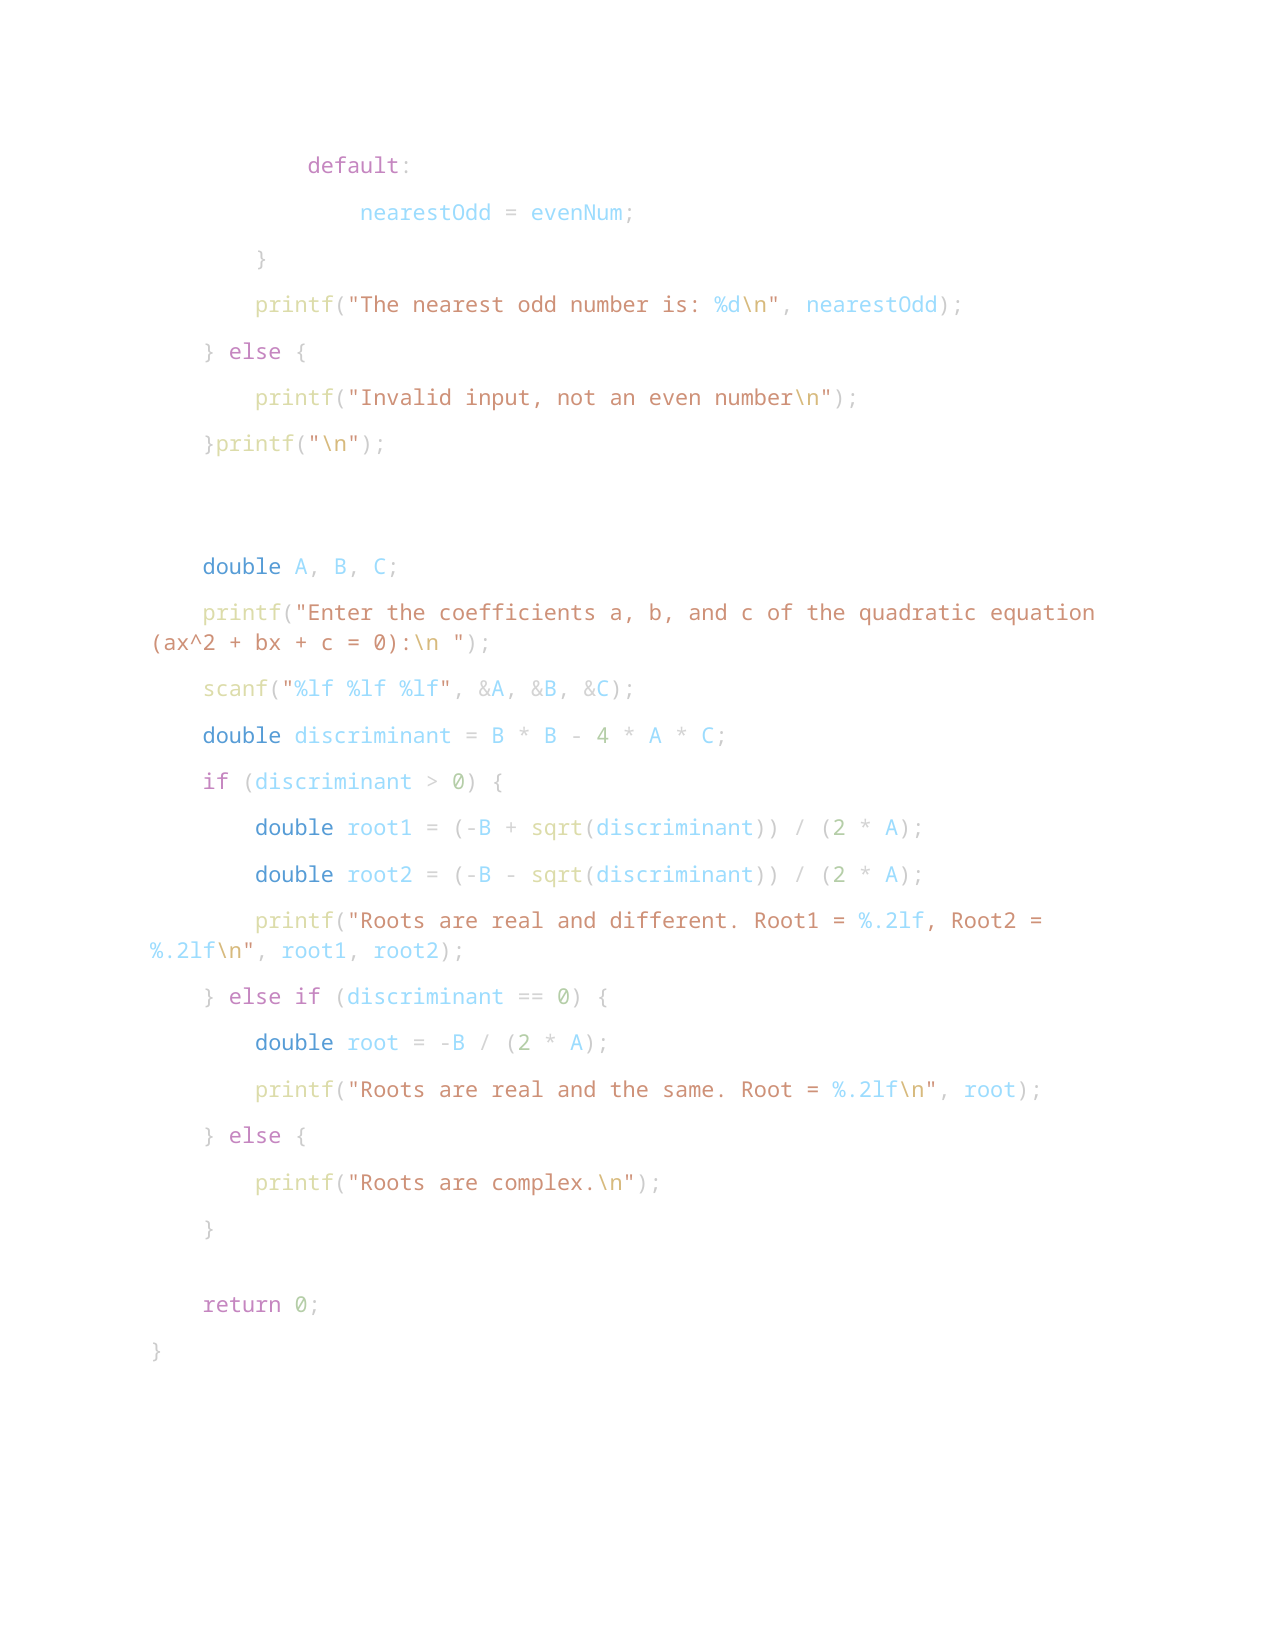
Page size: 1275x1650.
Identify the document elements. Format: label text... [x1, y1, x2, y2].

text default: [150, 150, 1125, 180]
text } else { [150, 1120, 1125, 1149]
text } [150, 1335, 1125, 1364]
text double root2 = (-B - sqrt(discriminant)) / (2 * A); [150, 858, 1125, 888]
text printf("The nearest odd number is: %d\n", nearestOdd); [150, 289, 1125, 319]
text nearestOdd = evenNum; [150, 196, 1125, 226]
text } else { [150, 335, 1125, 365]
text scanf("%lf %lf %lf", &A, &B, &C); [150, 673, 1125, 703]
text if (discriminant > 0) { [150, 766, 1125, 795]
text } [150, 243, 1125, 272]
text double A, B, C; [150, 551, 1125, 580]
text double root1 = (-B + sqrt(discriminant)) / (2 * A); [150, 812, 1125, 842]
text printf("Roots are complex.\n"); [150, 1166, 1125, 1196]
text printf("Enter the coefficients a, b, and c of the quadratic equation (ax^2 + bx + c = 0):\n "); [150, 597, 1125, 656]
text }printf("\n"); [150, 428, 1125, 487]
text printf("Invalid input, not an even number\n"); [150, 382, 1125, 411]
text return 0; [150, 1288, 1125, 1318]
text printf("Roots are real and different. Root1 = %.2lf, Root2 = %.2lf\n", root1, root2); [150, 905, 1125, 964]
text } else if (discriminant == 0) { [150, 981, 1125, 1010]
text double root = -B / (2 * A); [150, 1027, 1125, 1057]
text } [150, 1212, 1125, 1272]
text double discriminant = B * B - 4 * A * C; [150, 719, 1125, 749]
text printf("Roots are real and the same. Root = %.2lf\n", root); [150, 1073, 1125, 1103]
